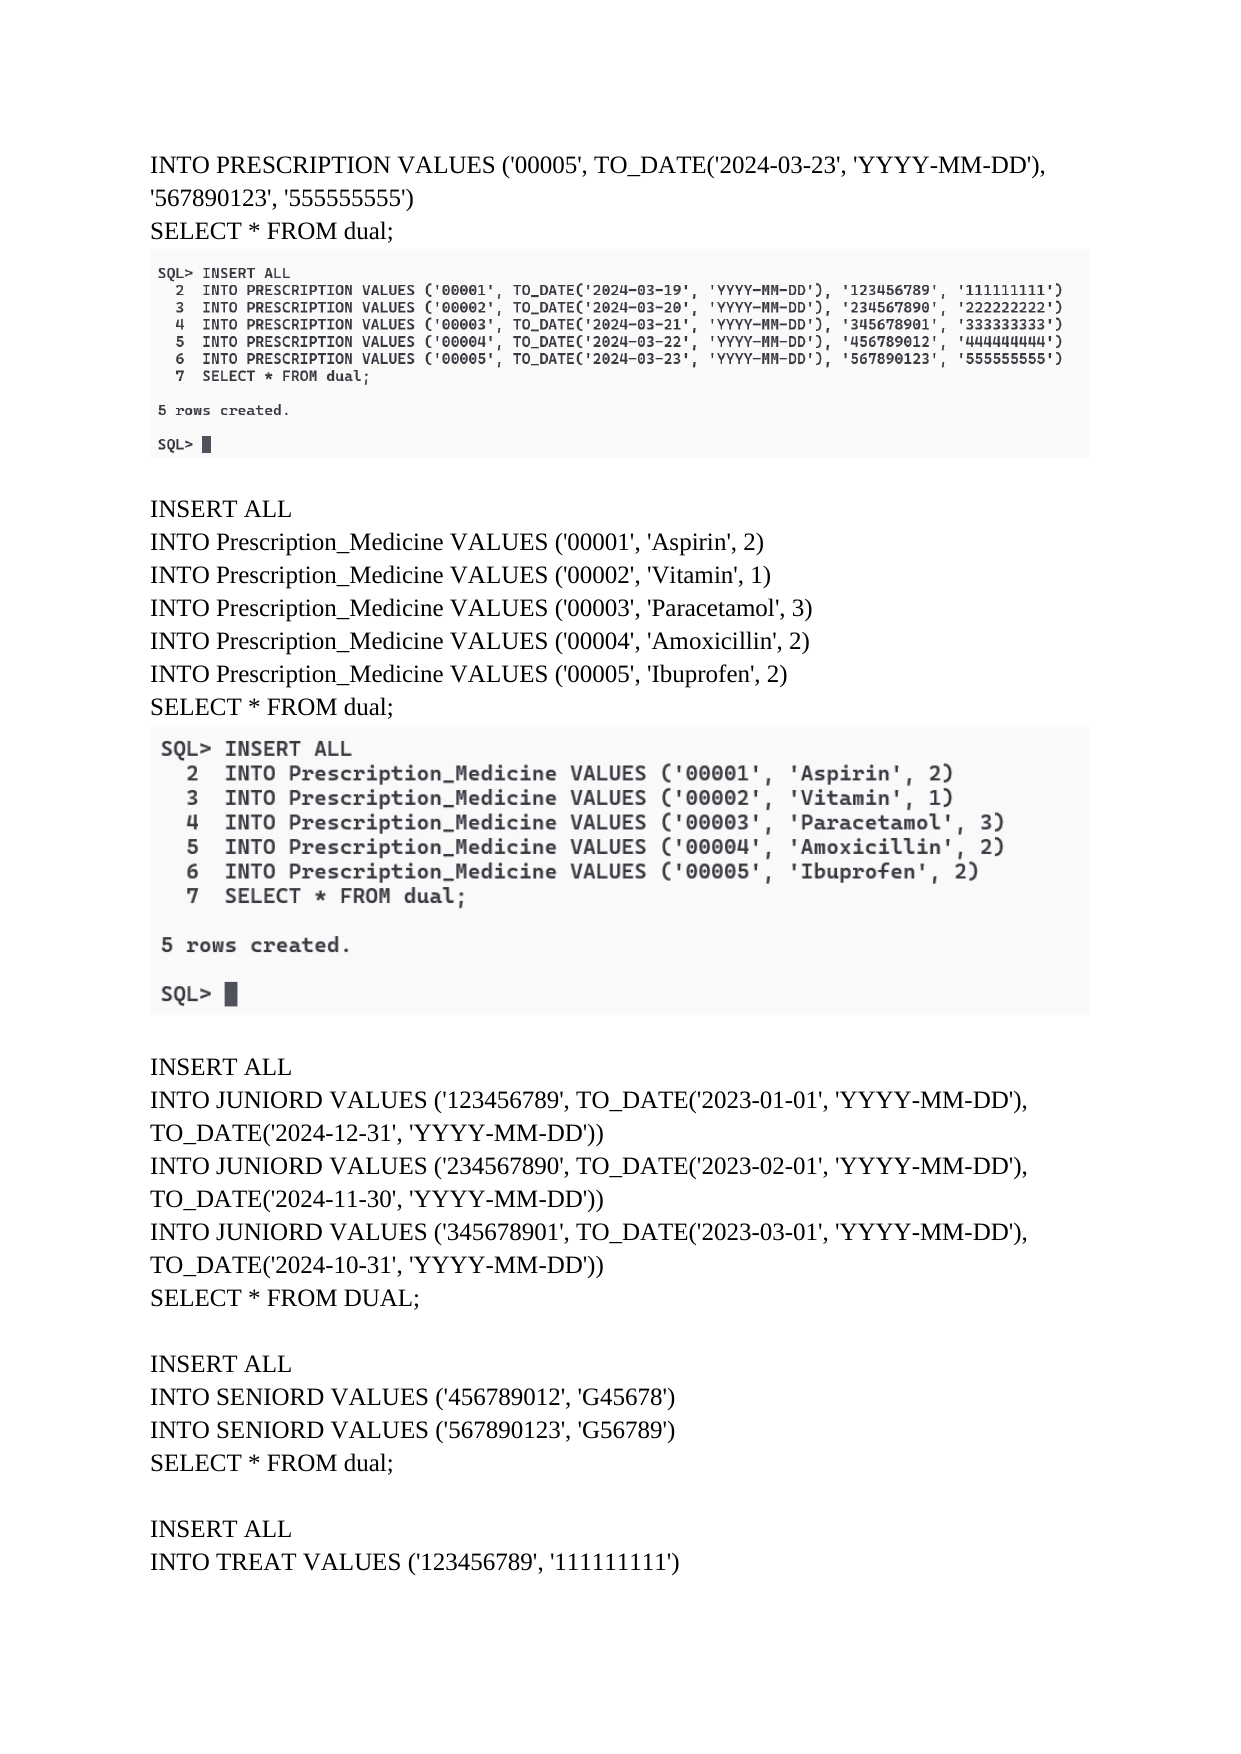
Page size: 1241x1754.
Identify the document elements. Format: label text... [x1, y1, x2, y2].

text INTO JUNIORD VALUES ('123456789', TO_DATE('2023-01-01', 'YYYY-MM-DD'), TO_DATE('2024-12-31', 'YYYY-MM-DD')) [150, 1085, 1090, 1147]
text INSERT ALL [150, 494, 1090, 523]
text INTO Prescription_Medicine VALUES ('00001', 'Aspirin', 2) [150, 527, 1090, 556]
text INTO Prescription_Medicine VALUES ('00003', 'Paracetamol', 3) [150, 593, 1090, 622]
text INTO PRESCRIPTION VALUES ('00005', TO_DATE('2024-03-23', 'YYYY-MM-DD'), '567890123', '555555555') [150, 150, 1090, 212]
text INTO SENIORD VALUES ('567890123', 'G56789') [150, 1415, 1090, 1444]
picture [150, 249, 1091, 458]
text INSERT ALL [150, 1349, 1090, 1378]
text INTO Prescription_Medicine VALUES ('00005', 'Ibuprofen', 2) [150, 659, 1090, 688]
text INSERT ALL [150, 1052, 1090, 1081]
text SELECT * FROM dual; [150, 1448, 1090, 1477]
text SELECT * FROM DUAL; [150, 1283, 1090, 1312]
text INTO Prescription_Medicine VALUES ('00004', 'Amoxicillin', 2) [150, 626, 1090, 655]
picture [150, 725, 1091, 1015]
text SELECT * FROM dual; [150, 216, 1090, 245]
text INTO SENIORD VALUES ('456789012', 'G45678') [150, 1382, 1090, 1411]
text INSERT ALL [150, 1514, 1090, 1543]
text INTO Prescription_Medicine VALUES ('00002', 'Vitamin', 1) [150, 560, 1090, 589]
text INTO JUNIORD VALUES ('345678901', TO_DATE('2023-03-01', 'YYYY-MM-DD'), TO_DATE('2024-10-31', 'YYYY-MM-DD')) [150, 1217, 1090, 1279]
text INTO JUNIORD VALUES ('234567890', TO_DATE('2023-02-01', 'YYYY-MM-DD'), TO_DATE('2024-11-30', 'YYYY-MM-DD')) [150, 1151, 1090, 1213]
text SELECT * FROM dual; [150, 692, 1090, 721]
text INTO TREAT VALUES ('123456789', '111111111') [150, 1547, 1090, 1576]
